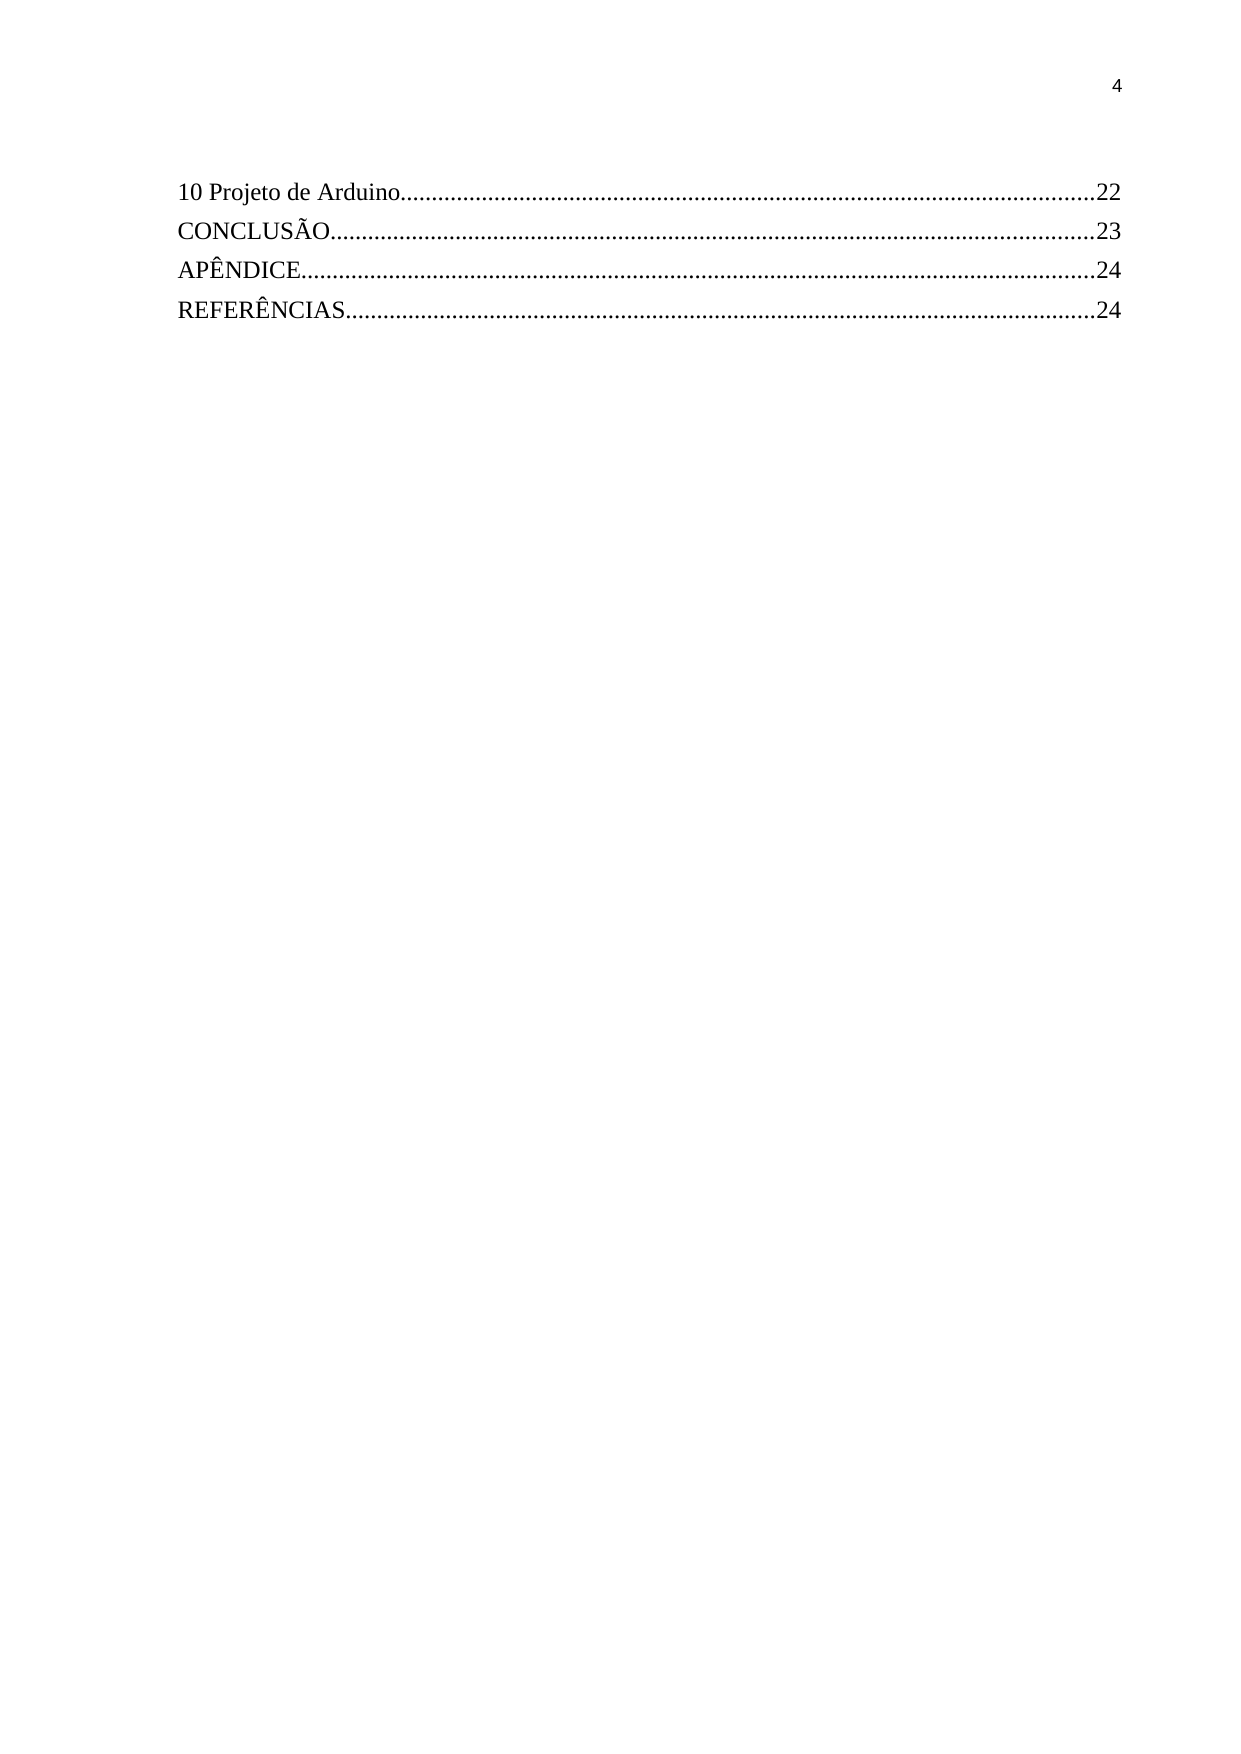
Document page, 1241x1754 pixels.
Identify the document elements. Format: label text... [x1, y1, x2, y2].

text CONCLUSÃO 23 [177, 216, 1122, 245]
text REFERÊNCIAS 24 [177, 295, 1122, 323]
text 10 Projeto de Arduino 22 [177, 177, 1122, 206]
text APÊNDICE 24 [177, 256, 1122, 284]
